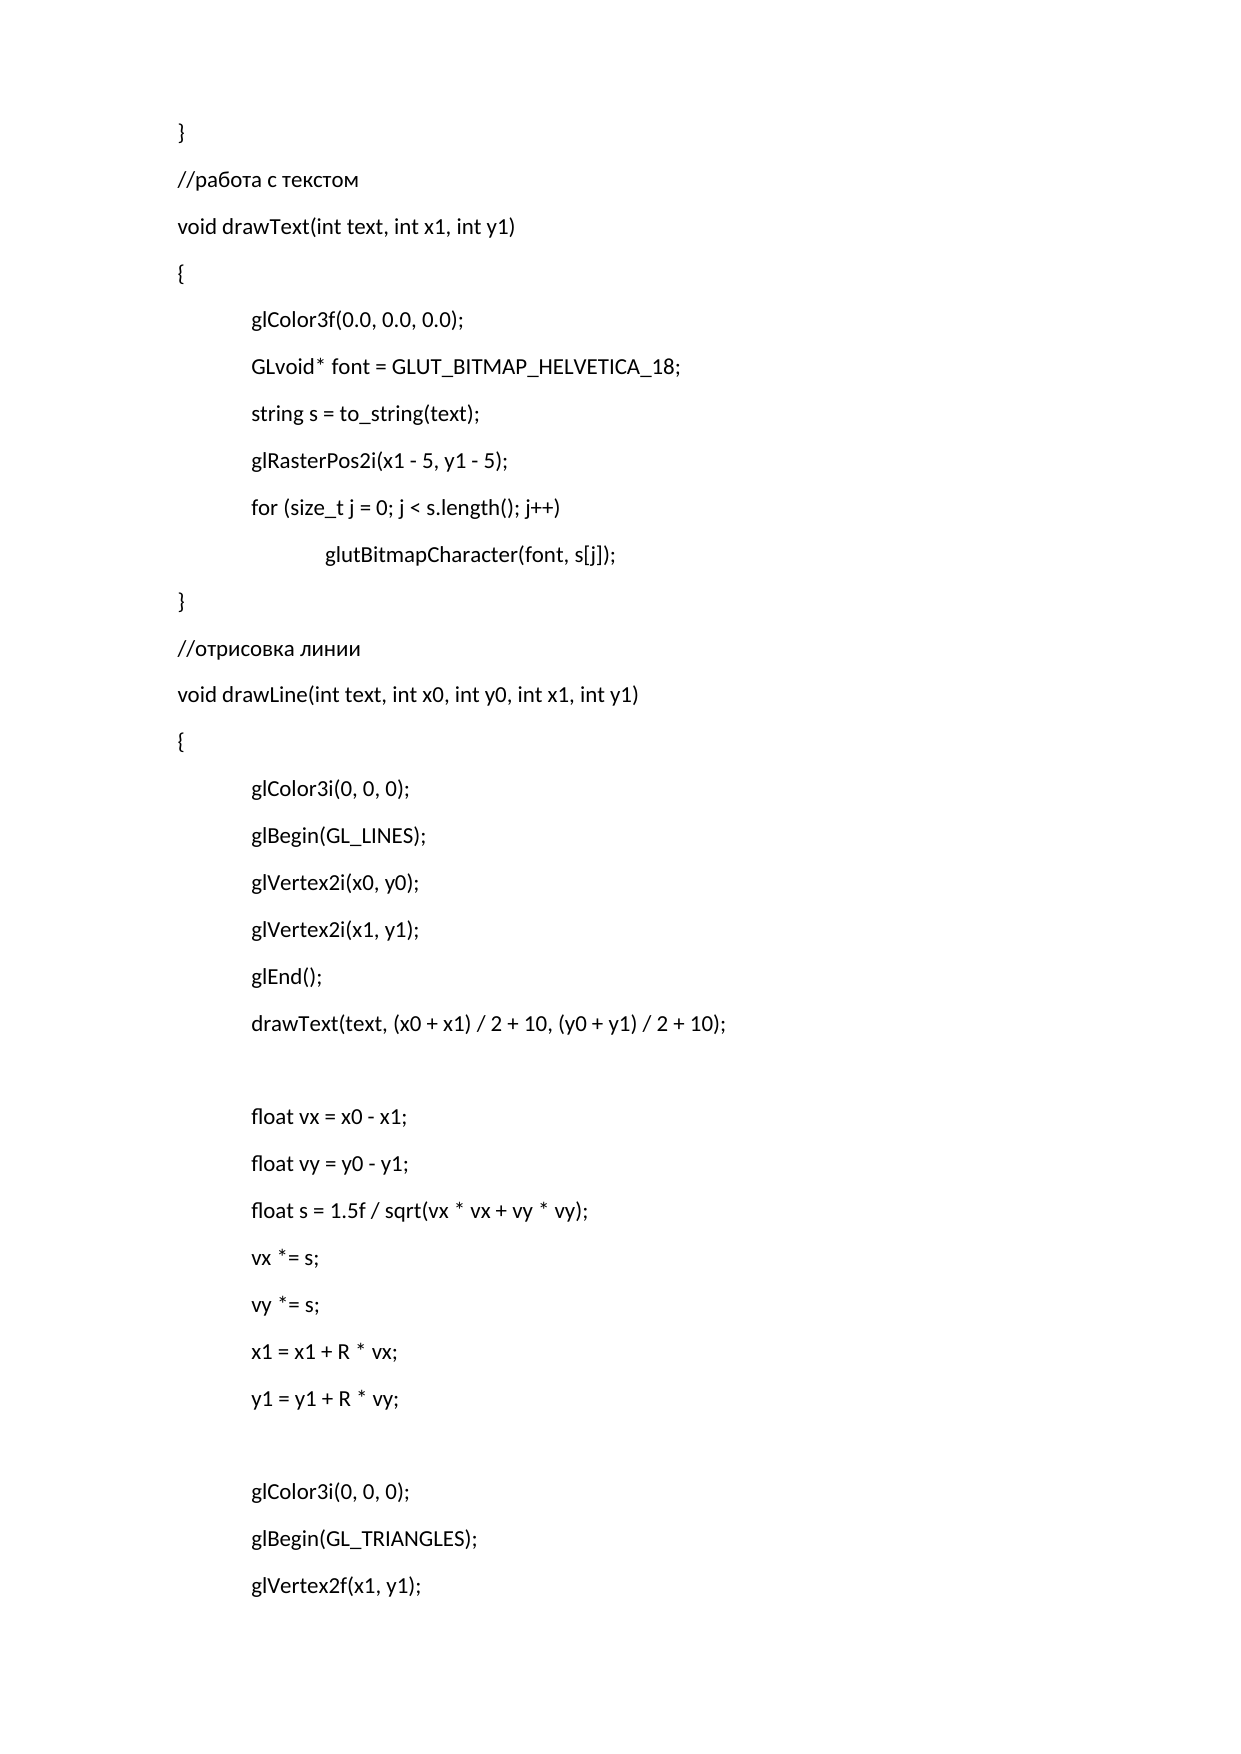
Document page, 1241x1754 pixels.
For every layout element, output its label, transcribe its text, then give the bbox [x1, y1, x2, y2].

text glVertex2f(x1, y1); [177, 1571, 1152, 1599]
text glVertex2i(x1, y1); [177, 915, 1152, 943]
text glColor3i(0, 0, 0); [177, 1477, 1152, 1506]
text glBegin(GL_LINES); [177, 821, 1152, 849]
text vx *= s; [177, 1243, 1152, 1271]
text glRasterPos2i(x1 - 5, y1 - 5); [177, 446, 1152, 474]
text for (size_t j = 0; j < s.length(); j++) [177, 493, 1152, 521]
text float vx = x0 - x1; [177, 1102, 1152, 1131]
text drawText(text, (x0 + x1) / 2 + 10, (y0 + y1) / 2 + 10); [177, 1009, 1152, 1037]
text glColor3i(0, 0, 0); [177, 774, 1152, 802]
text float s = 1.5f / sqrt(vx * vx + vy * vy); [177, 1196, 1152, 1224]
text glEnd(); [177, 962, 1152, 990]
text glVertex2i(x0, y0); [177, 868, 1152, 896]
text } [177, 587, 1152, 615]
text } [177, 118, 1152, 146]
text vy *= s; [177, 1290, 1152, 1318]
text x1 = x1 + R * vx; [177, 1337, 1152, 1365]
text glColor3f(0.0, 0.0, 0.0); [177, 306, 1152, 334]
text string s = to_string(text); [177, 399, 1152, 427]
text { [177, 259, 1152, 287]
text void drawLine(int text, int x0, int y0, int x1, int y1) [177, 681, 1152, 709]
text { [177, 727, 1152, 756]
text glBegin(GL_TRIANGLES); [177, 1524, 1152, 1552]
text void drawText(int text, int x1, int y1) [177, 212, 1152, 240]
text y1 = y1 + R * vy; [177, 1384, 1152, 1412]
text float vy = y0 - y1; [177, 1149, 1152, 1177]
text //отрисовка линии [177, 634, 1152, 662]
text GLvoid* font = GLUT_BITMAP_HELVETICA_18; [177, 352, 1152, 381]
text glutBitmapCharacter(font, s[j]); [177, 540, 1152, 568]
text //работа с текстом [177, 165, 1152, 193]
